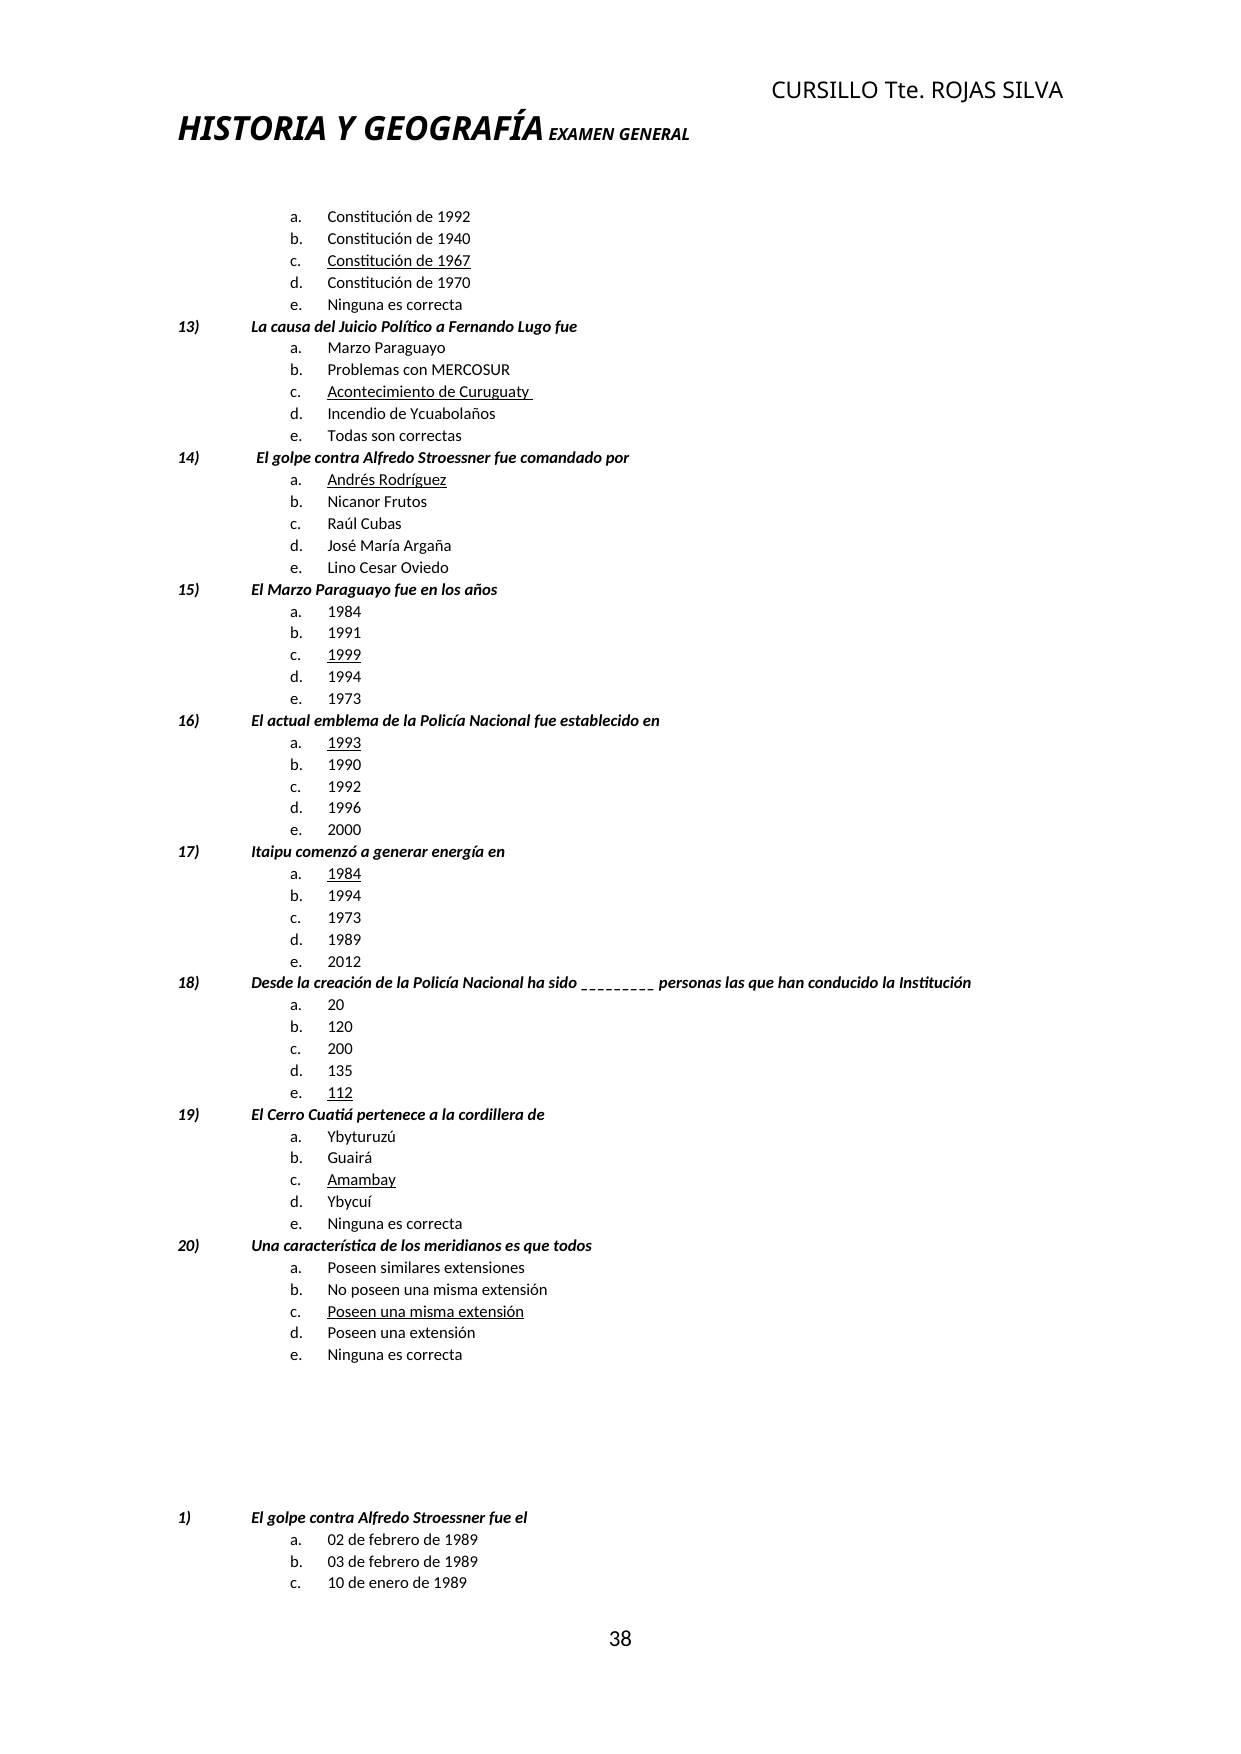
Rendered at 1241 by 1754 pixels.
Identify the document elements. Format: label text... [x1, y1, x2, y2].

list El golpe contra Alfredo Stroessner fue el [177, 1507, 1063, 1527]
list 1984 [290, 601, 1063, 621]
list 1973 [290, 907, 1063, 927]
list Incendio de Ycuabolaños [290, 403, 1063, 424]
list 1994 [290, 885, 1063, 906]
list 10 de enero de 1989 [290, 1573, 1063, 1593]
list 02 de febrero de 1989 [290, 1529, 1063, 1549]
list Acontecimiento de Curuguaty [290, 381, 1063, 402]
list 1992 [290, 776, 1063, 796]
list Desde la creación de la Policía Nacional ha sido _________ personas las que han conducido la Institución [177, 973, 1063, 993]
list Todas son correctas [290, 425, 1063, 446]
list 1996 [290, 798, 1063, 818]
list 1989 [290, 929, 1063, 949]
list Constitución de 1970 [290, 272, 1063, 292]
list Lino Cesar Oviedo [290, 557, 1063, 577]
list Ybyturuzú [290, 1126, 1063, 1146]
list 1991 [290, 623, 1063, 643]
list Constitución de 1967 [290, 250, 1063, 271]
list 03 de febrero de 1989 [290, 1551, 1063, 1571]
list 135 [290, 1060, 1063, 1081]
list Amambay [290, 1169, 1063, 1190]
list José María Argaña [290, 535, 1063, 556]
list Raúl Cubas [290, 513, 1063, 534]
list No poseen una misma extensión [290, 1279, 1063, 1299]
list La causa del Juicio Político a Fernando Lugo fue [177, 316, 1063, 336]
list 112 [290, 1082, 1063, 1102]
list Nicanor Frutos [290, 491, 1063, 512]
list 1994 [290, 666, 1063, 687]
list Poseen una extensión [290, 1323, 1063, 1343]
list Ninguna es correcta [290, 294, 1063, 314]
list Una característica de los meridianos es que todos [177, 1235, 1063, 1256]
list 120 [290, 1016, 1063, 1037]
list Problemas con MERCOSUR [290, 359, 1063, 380]
list El golpe contra Alfredo Stroessner fue comandado por [177, 447, 1063, 467]
list El Marzo Paraguayo fue en los años [177, 579, 1063, 599]
list 1990 [290, 754, 1063, 774]
list Poseen similares extensiones [290, 1257, 1063, 1277]
list Constitución de 1940 [290, 228, 1063, 249]
list 1999 [290, 644, 1063, 665]
list El Cerro Cuatiá pertenece a la cordillera de [177, 1104, 1063, 1124]
list Poseen una misma extensión [290, 1301, 1063, 1321]
list 1993 [290, 732, 1063, 752]
list 2012 [290, 951, 1063, 971]
list El actual emblema de la Policía Nacional fue establecido en [177, 710, 1063, 731]
list Ninguna es correcta [290, 1344, 1063, 1365]
list 1984 [290, 863, 1063, 884]
list Constitución de 1992 [290, 206, 1063, 227]
list Itaipu comenzó a generar energía en [177, 841, 1063, 862]
list Andrés Rodríguez [290, 469, 1063, 490]
list Guairá [290, 1148, 1063, 1168]
list Ybycuí [290, 1191, 1063, 1212]
list Marzo Paraguayo [290, 338, 1063, 358]
list Ninguna es correcta [290, 1213, 1063, 1234]
list 200 [290, 1038, 1063, 1059]
list 2000 [290, 819, 1063, 840]
list 20 [290, 994, 1063, 1015]
list 1973 [290, 688, 1063, 709]
